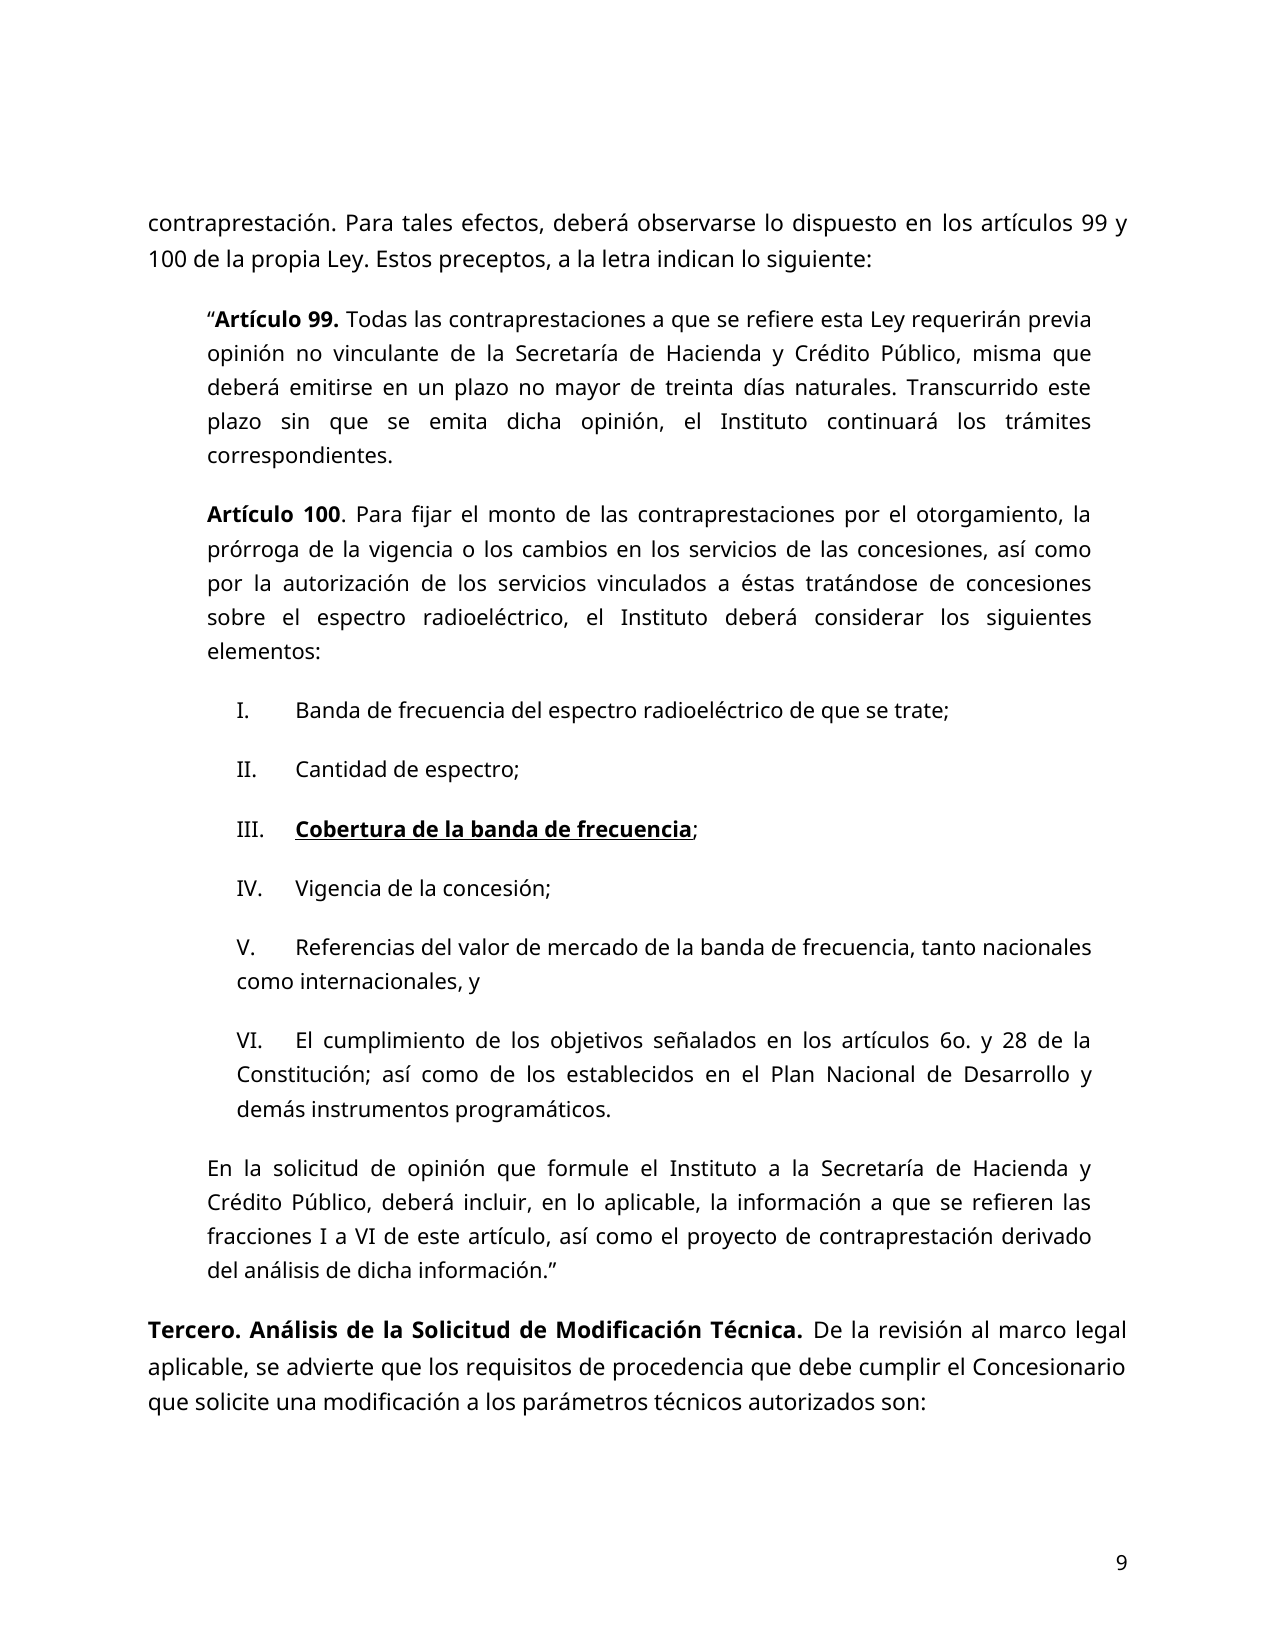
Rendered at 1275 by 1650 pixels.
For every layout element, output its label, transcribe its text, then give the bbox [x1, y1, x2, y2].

text V. Referencias del valor de mercado de la banda de frecuencia, tanto nacionales como internacionales, y [236, 932, 1093, 996]
text I. Banda de frecuencia del espectro radioeléctrico de que se trate; [236, 695, 1093, 725]
text “Artículo 99. Todas las contraprestaciones a que se refiere esta Ley requerirán previa opinión no vinculante de la Secretaría de Hacienda y Crédito Público, misma que deberá emitirse en un plazo no mayor de treinta días naturales. Transcurrido este plazo sin que se emita dicha opinión, el Instituto continuará los trámites correspondientes. [207, 304, 1093, 470]
text En la solicitud de opinión que formule el Instituto a la Secretaría de Hacienda y Crédito Público, deberá incluir, en lo aplicable, la información a que se refieren las fracciones I a VI de este artículo, así como el proyecto de contraprestación derivado del análisis de dicha información.” [207, 1153, 1093, 1285]
text III. Cobertura de la banda de frecuencia; [236, 814, 1093, 843]
text VI. El cumplimiento de los objetivos señalados en los artículos 6o. y 28 de la Constitución; así como de los establecidos en el Plan Nacional de Desarrollo y demás instrumentos programáticos. [236, 1025, 1093, 1123]
text Tercero. Análisis de la Solicitud de Modificación Técnica. De la revisión al marco legal aplicable, se advierte que los requisitos de procedencia que debe cumplir el Concesionario que solicite una modificación a los parámetros técnicos autorizados son: [148, 1314, 1127, 1418]
text II. Cantidad de espectro; [236, 754, 1093, 784]
text IV. Vigencia de la concesión; [236, 873, 1093, 903]
text Artículo 100. Para fijar el monto de las contraprestaciones por el otorgamiento, la prórroga de la vigencia o los cambios en los servicios de las concesiones, así como por la autorización de los servicios vinculados a éstas tratándose de concesiones sobre el espectro radioeléctrico, el Instituto deberá considerar los siguientes elementos: [207, 499, 1093, 666]
